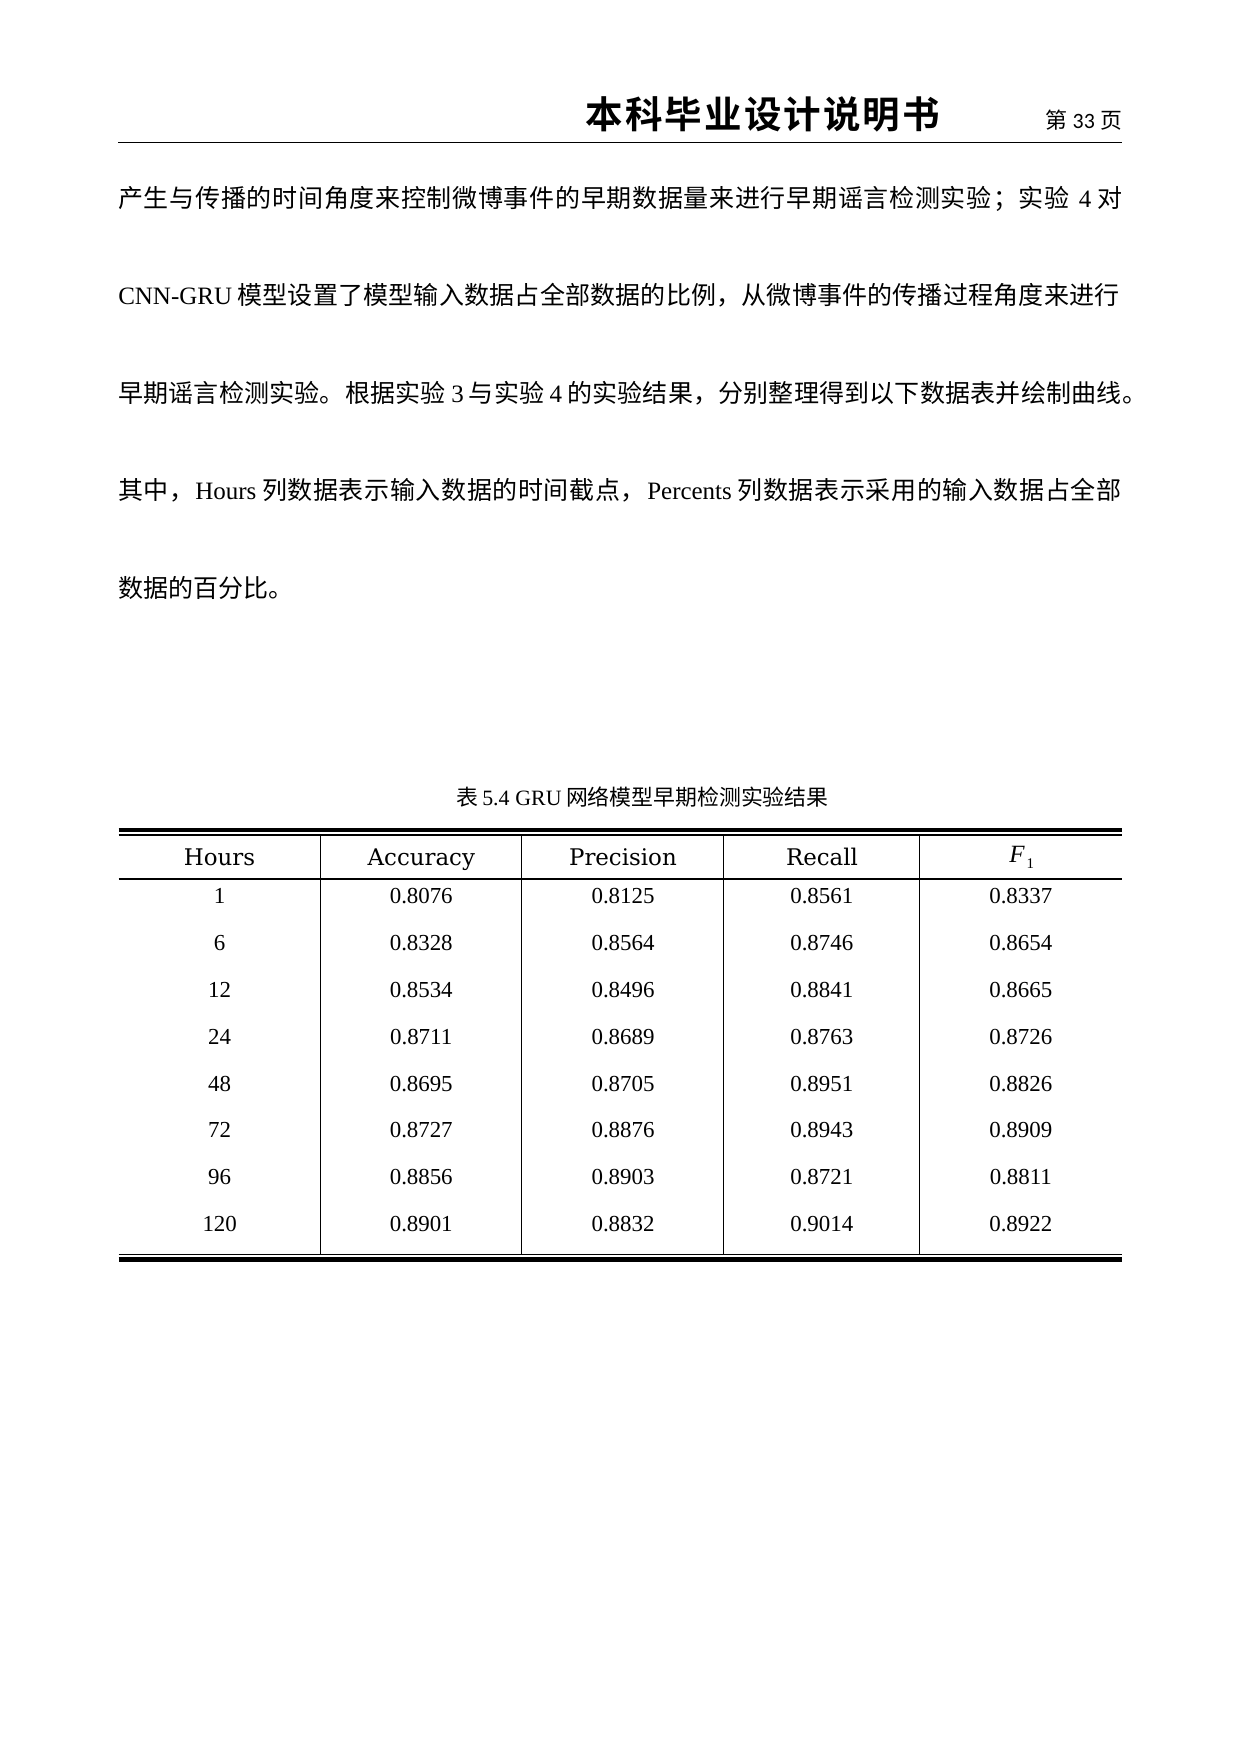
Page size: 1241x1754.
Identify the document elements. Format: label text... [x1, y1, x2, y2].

table_cell 6 [119, 926, 320, 973]
table_cell 0.8654 [920, 926, 1122, 973]
table_header Hours [119, 836, 320, 877]
table_cell 0.8726 [920, 1020, 1122, 1067]
table_cell 0.8496 [522, 973, 723, 1020]
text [118, 164, 1122, 619]
table_header Accuracy [321, 836, 521, 877]
table_cell 24 [119, 1020, 320, 1067]
table_cell 0.8534 [321, 973, 521, 1020]
table_cell 0.8695 [321, 1067, 521, 1113]
table_cell 12 [119, 973, 320, 1020]
table_header Recall [724, 836, 919, 877]
table_cell 0.8811 [920, 1160, 1122, 1207]
table_cell 0.8943 [724, 1113, 919, 1160]
table_cell 0.8763 [724, 1020, 919, 1067]
table_cell 0.8076 [321, 880, 521, 926]
table_cell 0.8876 [522, 1113, 723, 1160]
table_cell 0.8337 [920, 880, 1122, 926]
table_cell 96 [119, 1160, 320, 1207]
table_header Precision [522, 836, 723, 877]
table_cell 0.8901 [321, 1207, 521, 1254]
table_cell 0.8125 [522, 880, 723, 926]
table_header [920, 836, 1122, 877]
table_cell 0.8328 [321, 926, 521, 973]
table_cell 0.8826 [920, 1067, 1122, 1113]
table_cell 0.8689 [522, 1020, 723, 1067]
table_cell 0.9014 [724, 1207, 919, 1254]
table_cell 0.8746 [724, 926, 919, 973]
table_cell 0.8951 [724, 1067, 919, 1113]
table_cell 120 [119, 1207, 320, 1254]
table_cell 0.8711 [321, 1020, 521, 1067]
table_cell 0.8665 [920, 973, 1122, 1020]
table_cell 0.8721 [724, 1160, 919, 1207]
table_cell 0.8841 [724, 973, 919, 1020]
table_cell 0.8832 [522, 1207, 723, 1254]
table_cell 0.8727 [321, 1113, 521, 1160]
table_cell 72 [119, 1113, 320, 1160]
table_cell 0.8705 [522, 1067, 723, 1113]
table_cell 1 [119, 880, 320, 926]
table_cell 0.8909 [920, 1113, 1122, 1160]
table_cell 0.8856 [321, 1160, 521, 1207]
table_cell 0.8564 [522, 926, 723, 973]
table_cell 48 [119, 1067, 320, 1113]
table_cell 0.8922 [920, 1207, 1122, 1254]
text 表5.4 GRU网络模型早期检测实验结果 [118, 779, 1122, 812]
table_cell 0.8903 [522, 1160, 723, 1207]
table_cell 0.8561 [724, 880, 919, 926]
